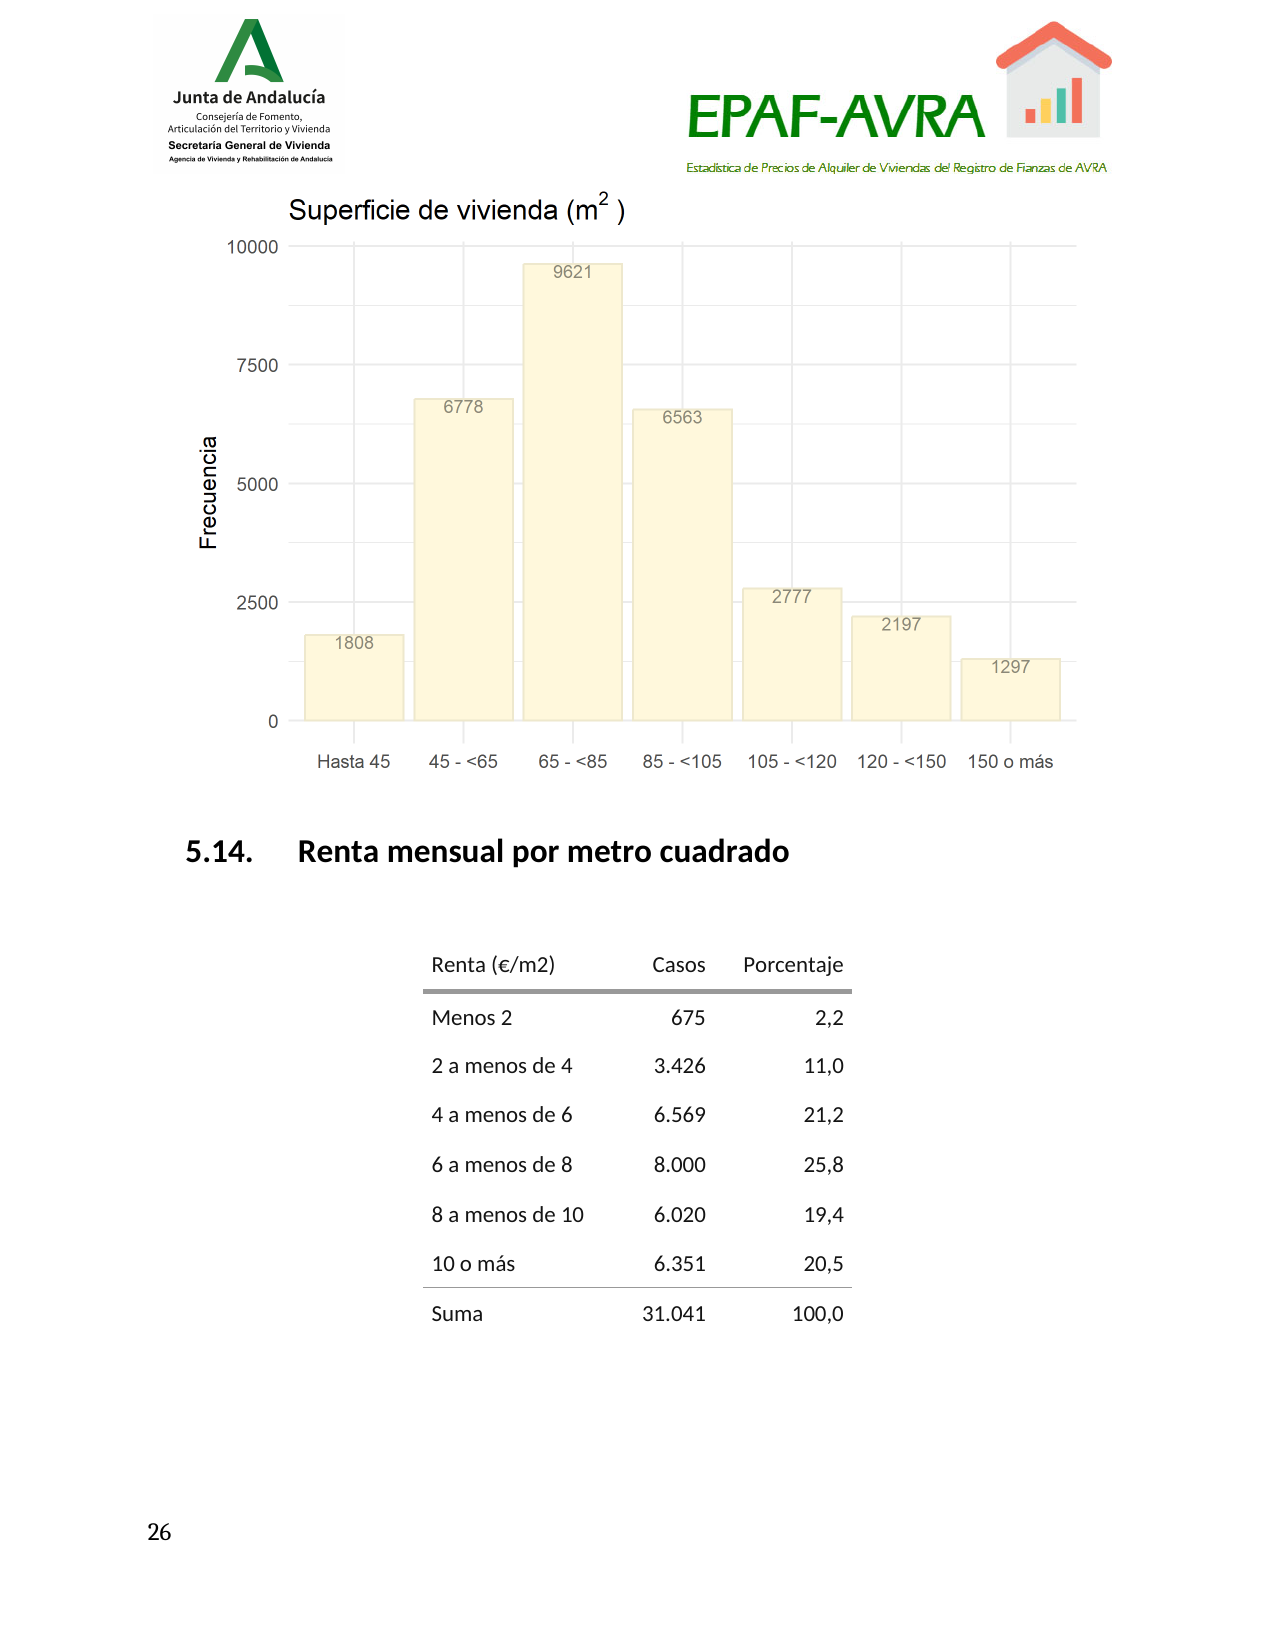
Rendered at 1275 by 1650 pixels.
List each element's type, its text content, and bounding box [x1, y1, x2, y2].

table_header Casos [613, 937, 714, 989]
table_cell 8.000 [613, 1138, 714, 1188]
table_header Renta (€/m2) [423, 937, 613, 989]
table_cell 675 [613, 994, 714, 1039]
table_cell 25,8 [714, 1138, 852, 1188]
picture [187, 179, 1088, 810]
table_cell 8 a menos de 10 [423, 1188, 613, 1237]
table_cell 2,2 [714, 994, 852, 1039]
table_cell 10 o más [423, 1237, 613, 1287]
table_cell Menos 2 [423, 994, 613, 1039]
table_cell 2 a menos de 4 [423, 1039, 613, 1088]
table_cell 6.351 [613, 1237, 714, 1287]
table_cell 19,4 [714, 1188, 852, 1237]
table_cell 3.426 [613, 1039, 714, 1088]
table_cell 100,0 [714, 1288, 852, 1336]
table_cell 4 a menos de 6 [423, 1089, 613, 1138]
table_cell 6 a menos de 8 [423, 1138, 613, 1188]
subtitle Renta mensual por metro cuadrado [185, 830, 1127, 871]
picture [686, 12, 1123, 174]
table_cell 31.041 [613, 1288, 714, 1336]
table_cell 11,0 [714, 1039, 852, 1088]
picture [153, 14, 345, 174]
table_header Porcentaje [714, 937, 852, 989]
table_cell 20,5 [714, 1237, 852, 1287]
table_cell Suma [423, 1288, 613, 1336]
table_cell 6.020 [613, 1188, 714, 1237]
table_cell 6.569 [613, 1089, 714, 1138]
table_cell 21,2 [714, 1089, 852, 1138]
